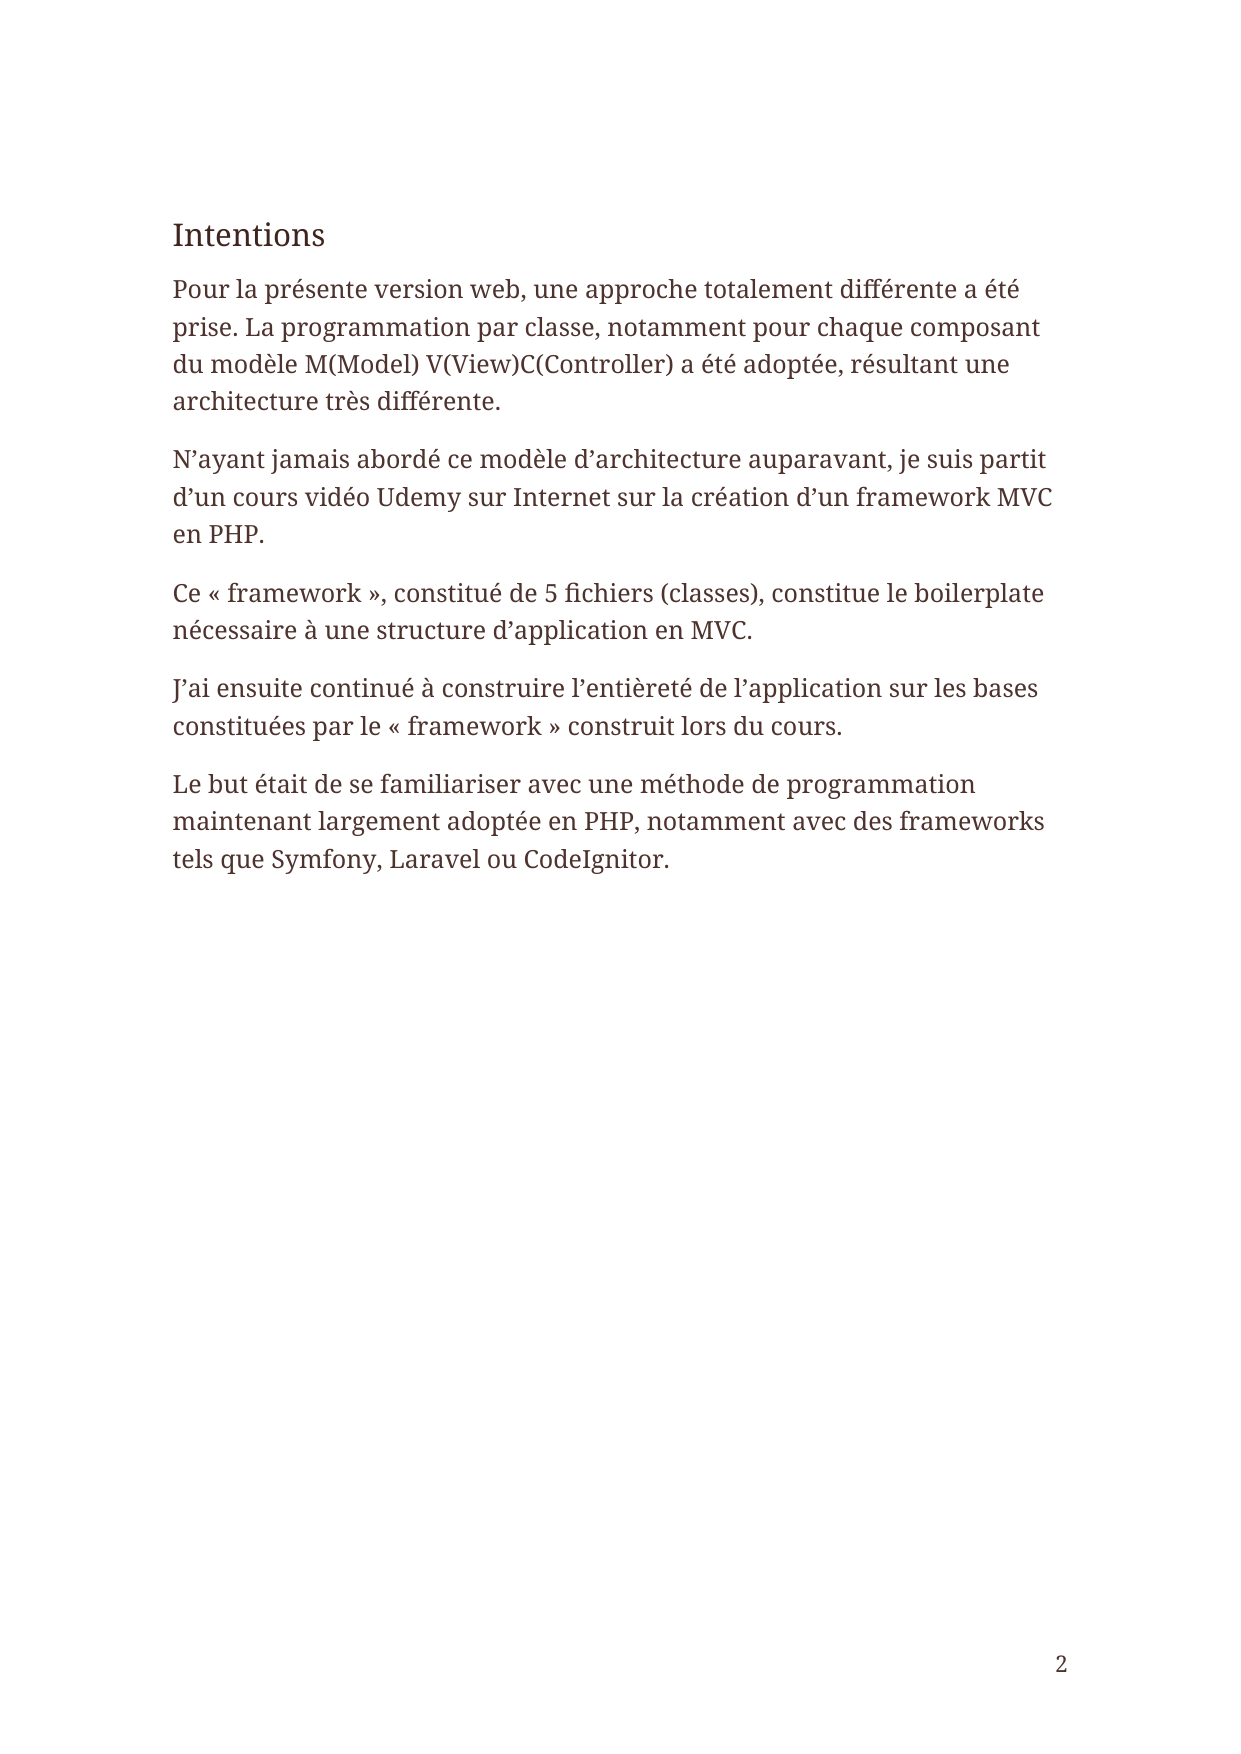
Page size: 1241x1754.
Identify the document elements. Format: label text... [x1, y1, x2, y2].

list Ce « framework », constitué de 5 fichiers (classes), constitue le boilerplate nécessaire à une structure d’application en MVC. [172, 575, 1068, 647]
subtitle Intentions [172, 212, 1068, 255]
list Le but était de se familiariser avec une méthode de programmation maintenant largement adoptée en PHP, notamment avec des frameworks tels que Symfony, Laravel ou CodeIgnitor. [172, 766, 1068, 875]
list J’ai ensuite continué à construire l’entièreté de l’application sur les bases constituées par le « framework » construit lors du cours. [172, 671, 1068, 742]
list Pour la présente version web, une approche totalement différente a été prise. La programmation par classe, notamment pour chaque composant du modèle M(Model) V(View)C(Controller) a été adoptée, résultant une architecture très différente. [172, 272, 1068, 418]
list N’ayant jamais abordé ce modèle d’architecture auparavant, je suis partit d’un cours vidéo Udemy sur Internet sur la création d’un framework MVC en PHP. [172, 442, 1068, 551]
